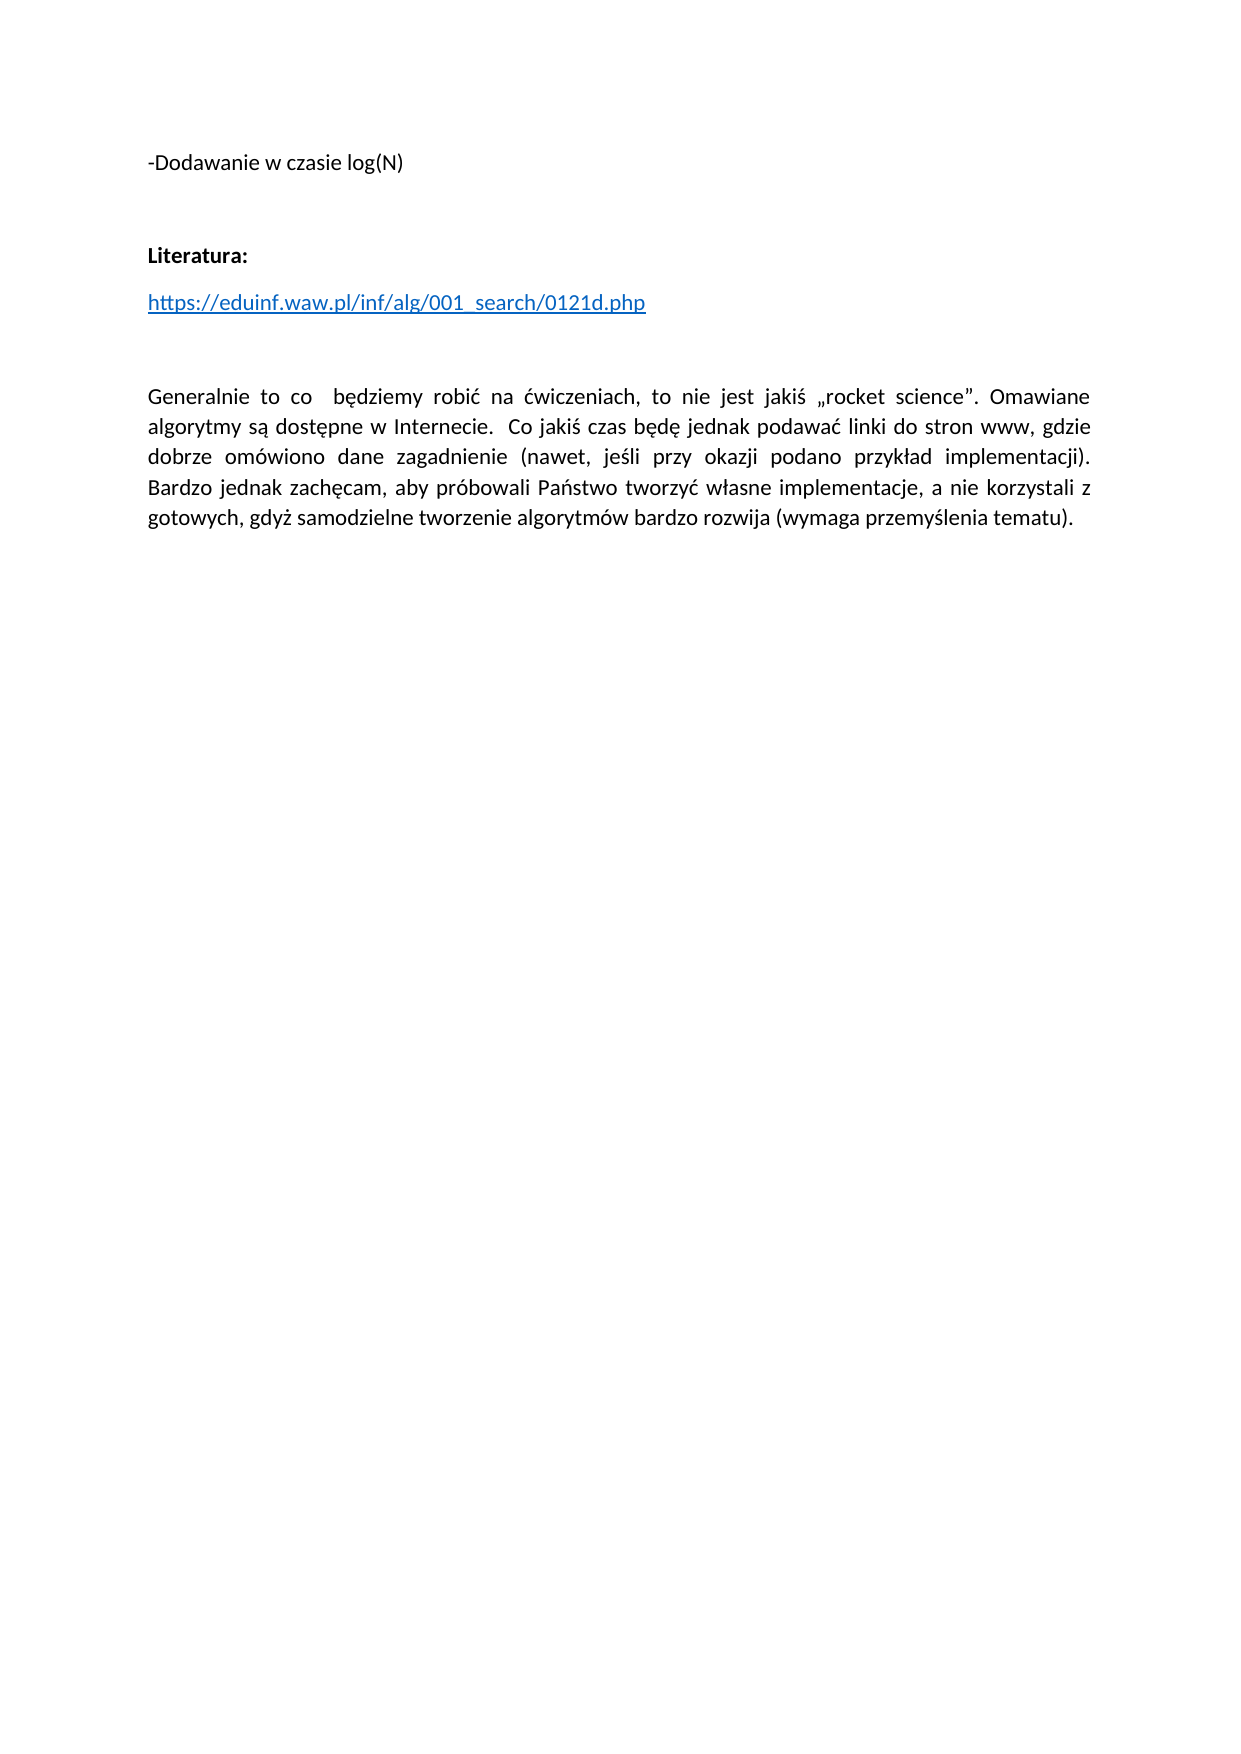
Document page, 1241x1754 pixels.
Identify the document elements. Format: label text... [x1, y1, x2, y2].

text https://eduinf.waw.pl/inf/alg/001_search/0121d.php [148, 288, 1093, 316]
text Literatura: [148, 241, 1093, 269]
text -Dodawanie w czasie log(N) [148, 148, 1093, 176]
text Generalnie to co będziemy robić na ćwiczeniach, to nie jest jakiś „rocket science”. Omawiane algorytmy są dostępne w Internecie. Co jakiś czas będę jednak podawać linki do stron www, gdzie dobrze omówiono dane zagadnienie (nawet, jeśli przy okazji podano przykład implementacji). Bardzo jednak zachęcam, aby próbowali Państwo tworzyć własne implementacje, a nie korzystali z gotowych, gdyż samodzielne tworzenie algorytmów bardzo rozwija (wymaga przemyślenia tematu). [148, 382, 1093, 531]
